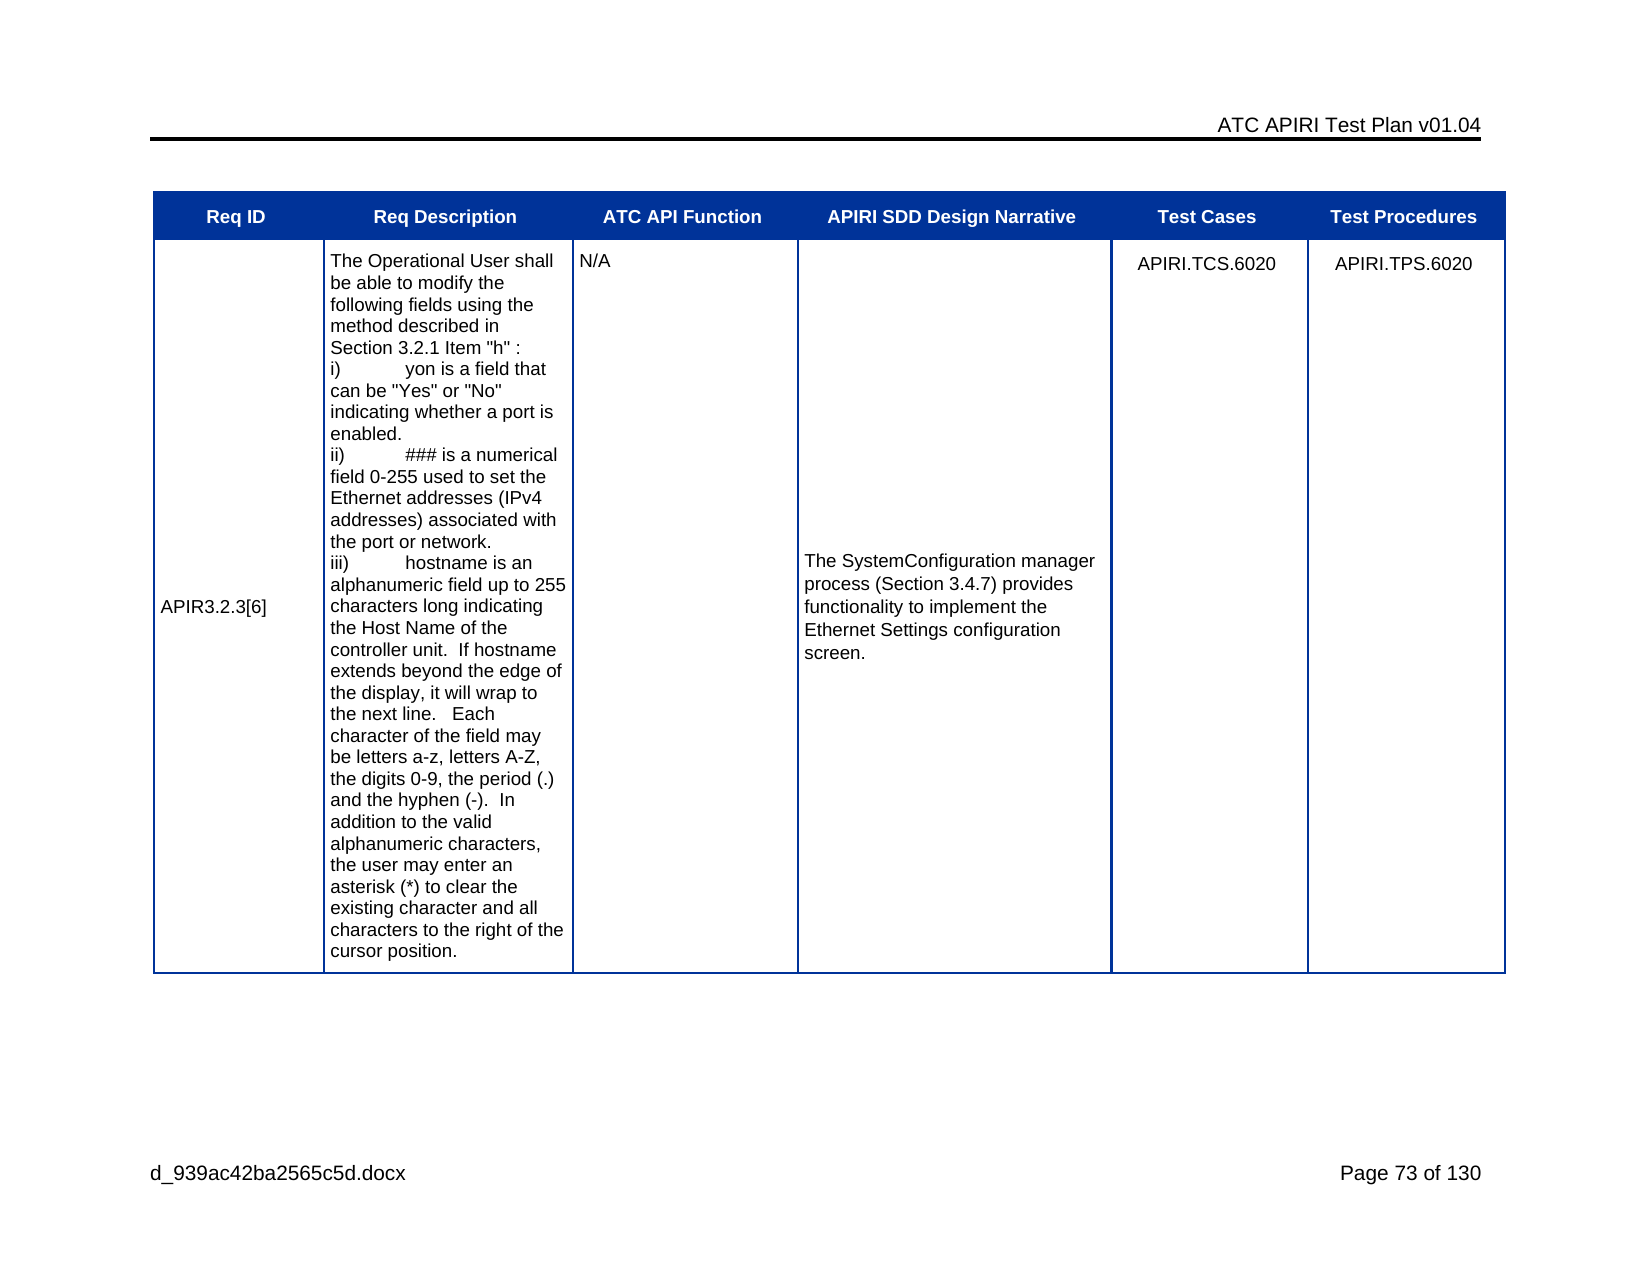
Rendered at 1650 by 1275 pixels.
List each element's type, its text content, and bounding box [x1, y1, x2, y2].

table_header APIRI SDD Design Narrative [799, 193, 1110, 238]
table_cell N/A [574, 240, 797, 972]
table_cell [799, 240, 1110, 972]
table_header Req Description [325, 193, 572, 238]
table_header ATC API Function [574, 193, 797, 238]
table_header Test Procedures [1309, 193, 1504, 238]
table_cell APIRI.TCS.6020 [1113, 240, 1307, 972]
table_header Test Cases [1113, 193, 1307, 238]
table_cell The Operational User shall be able to modify the following fields using the method described in Section 3.2.1 Item "h" : i) yon is a field that can be "Yes" or "No" indicating whether a port is enabled. ii) ### is a numerical field 0-255 used to set the Ethernet addresses (IPv4 addresses) associated with the port or network. iii) hostname is an alphanumeric field up to 255 characters long indicating the Host Name of the controller unit. If hostname extends beyond the edge of the display, it will wrap to the next line. Each character of the field may be letters a-z, letters A-Z, the digits 0-9, the period (.) and the hyphen (-). In addition to the valid alphanumeric characters, the user may enter an asterisk (*) to clear the existing character and all characters to the right of the cursor position. [325, 240, 572, 972]
table_cell APIRI.TPS.6020 [1309, 240, 1504, 972]
table_header Req ID [155, 193, 323, 238]
table_cell APIR3.2.3[6] [155, 240, 323, 972]
